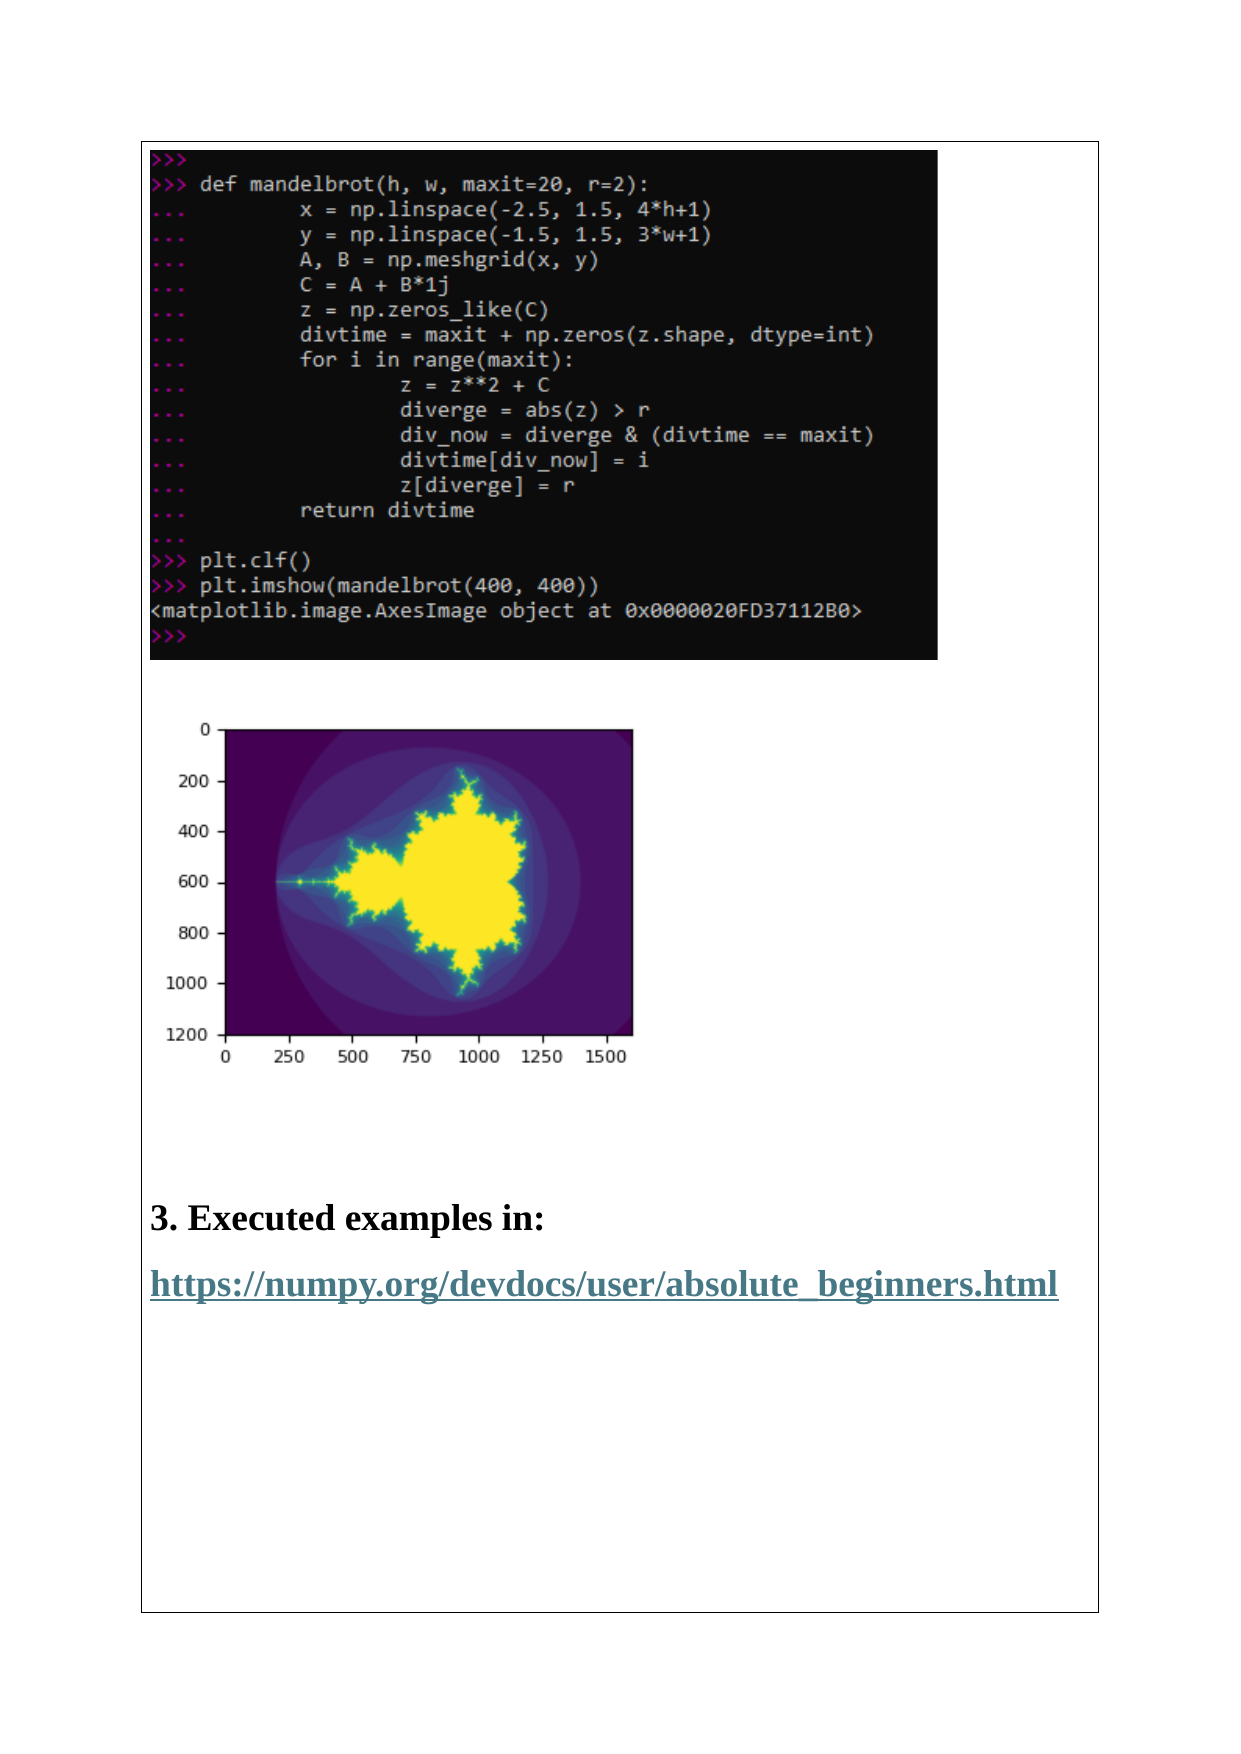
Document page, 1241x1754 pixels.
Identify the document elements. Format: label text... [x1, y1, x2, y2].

picture [150, 150, 938, 660]
text 3. Executed examples in: [150, 1195, 1090, 1238]
picture [150, 681, 685, 1113]
text https://numpy.org/devdocs/user/absolute_beginners.html [150, 1261, 1090, 1304]
